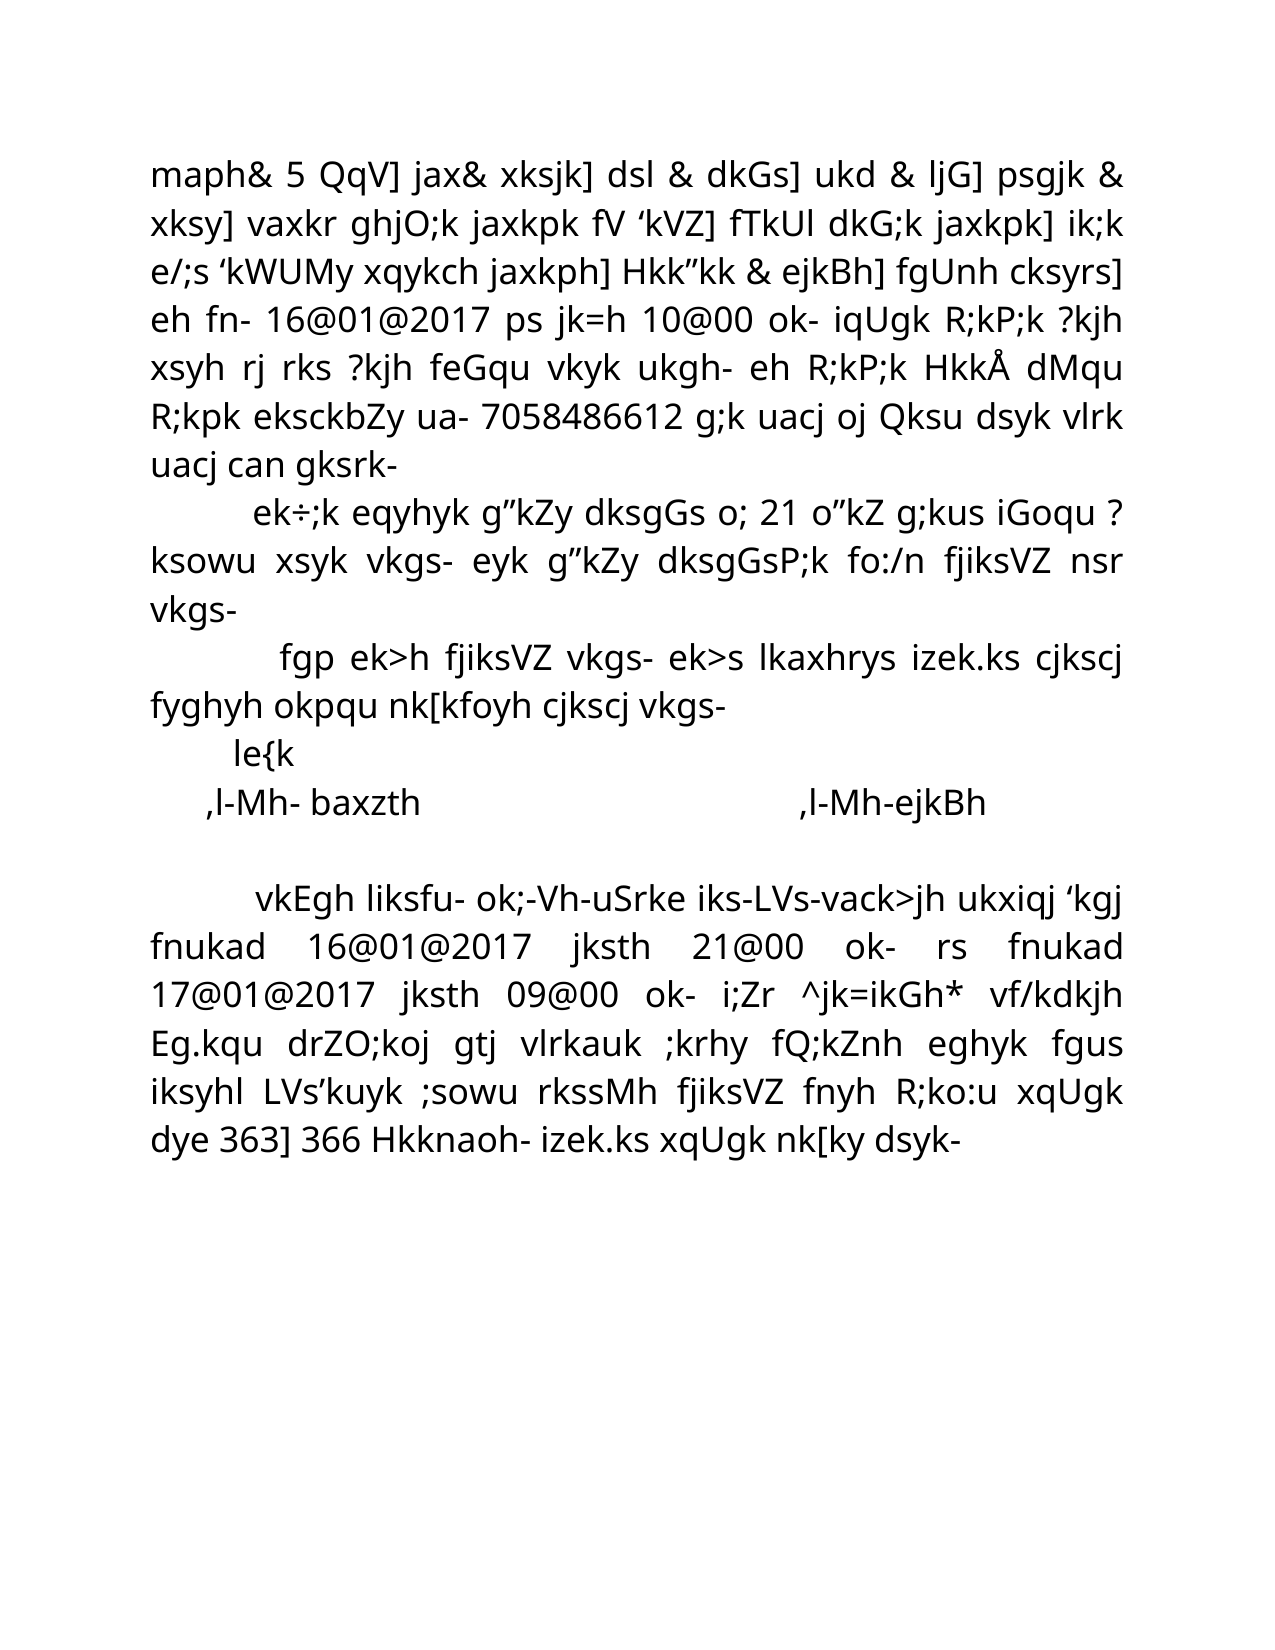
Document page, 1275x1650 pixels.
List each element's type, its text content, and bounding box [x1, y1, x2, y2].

text le{k [150, 729, 1125, 777]
text fgp ek>h fjiksVZ vkgs- ek>s lkaxhrys izek.ks cjkscj fyghyh okpqu nk[kfoyh cjkscj vkgs- [150, 632, 1125, 729]
text ,l-Mh- baxzth ,l-Mh-ejkBh [150, 777, 1125, 825]
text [150, 150, 1125, 488]
text ek÷;k eqyhyk g”kZy dksgGs o; 21 o”kZ g;kus iGoqu ?ksowu xsyk vkgs- eyk g”kZy dksgGsP;k fo:/n fjiksVZ nsr vkgs- [150, 488, 1125, 632]
text vkEgh liksfu- ok;-Vh-uSrke iks-LVs-vack>jh ukxiqj ‘kgj fnukad 16@01@2017 jksth 21@00 ok- rs fnukad 17@01@2017 jksth 09@00 ok- i;Zr ^jk=ikGh* vf/kdkjh Eg.kqu drZO;koj gtj vlrkauk ;krhy fQ;kZnh eghyk fgus iksyhl LVs’kuyk ;sowu rkssMh fjiksVZ fnyh R;ko:u xqUgk dye 363] 366 Hkknaoh- izek.ks xqUgk nk[ky dsyk- [150, 873, 1125, 1163]
